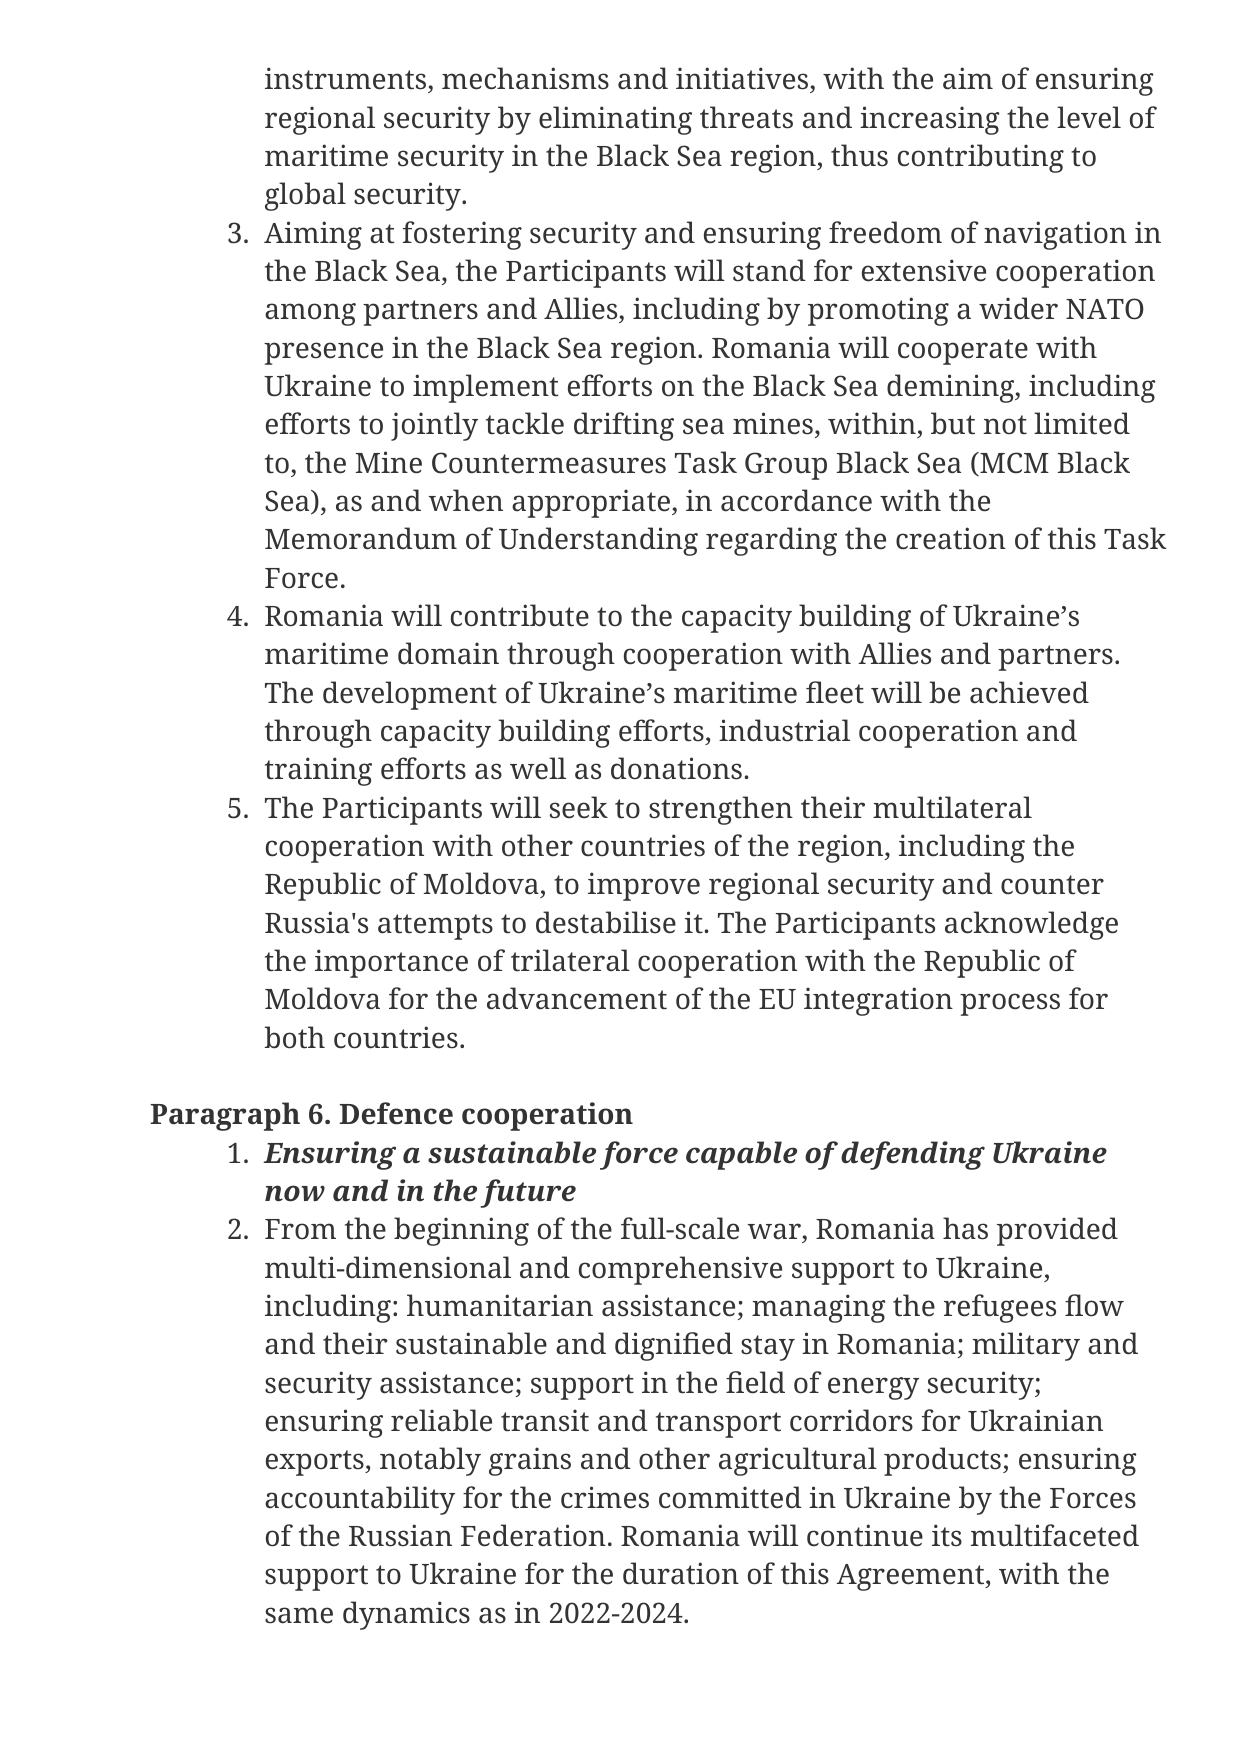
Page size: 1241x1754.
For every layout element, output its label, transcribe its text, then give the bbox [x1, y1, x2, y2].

list Aiming at fostering security and ensuring freedom of navigation in the Black Sea, the Participants will stand for extensive cooperation among partners and Allies, including by promoting a wider NATO presence in the Black Sea region. Romania will cooperate with Ukraine to implement efforts on the Black Sea demining, including efforts to jointly tackle drifting sea mines, within, but not limited to, the Mine Countermeasures Task Group Black Sea (MCM Black Sea), as and when appropriate, in accordance with the Memorandum of Understanding regarding the creation of this Task Force. [227, 213, 1169, 596]
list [227, 59, 1169, 213]
list Romania will contribute to the capacity building of Ukraine’s maritime domain through cooperation with Allies and partners. The development of Ukraine’s maritime fleet will be achieved through capacity building efforts, industrial cooperation and training efforts as well as donations. [227, 596, 1169, 788]
list The Participants will seek to strengthen their multilateral cooperation with other countries of the region, including the Republic of Moldova, to improve regional security and counter Russia's attempts to destabilise it. The Participants acknowledge the importance of trilateral cooperation with the Republic of Moldova for the advancement of the EU integration process for both countries. [227, 788, 1169, 1056]
text Paragraph 6. Defence cooperation [150, 1094, 1169, 1133]
list From the beginning of the full-scale war, Romania has provided multi-dimensional and comprehensive support to Ukraine, including: humanitarian assistance; managing the refugees flow and their sustainable and dignified stay in Romania; military and security assistance; support in the field of energy security; ensuring reliable transit and transport corridors for Ukrainian exports, notably grains and other agricultural products; ensuring accountability for the crimes committed in Ukraine by the Forces of the Russian Federation. Romania will continue its multifaceted support to Ukraine for the duration of this Agreement, with the same dynamics as in 2022-2024. [227, 1209, 1169, 1631]
list Ensuring a sustainable force capable of defending Ukraine now and in the future [227, 1133, 1169, 1209]
